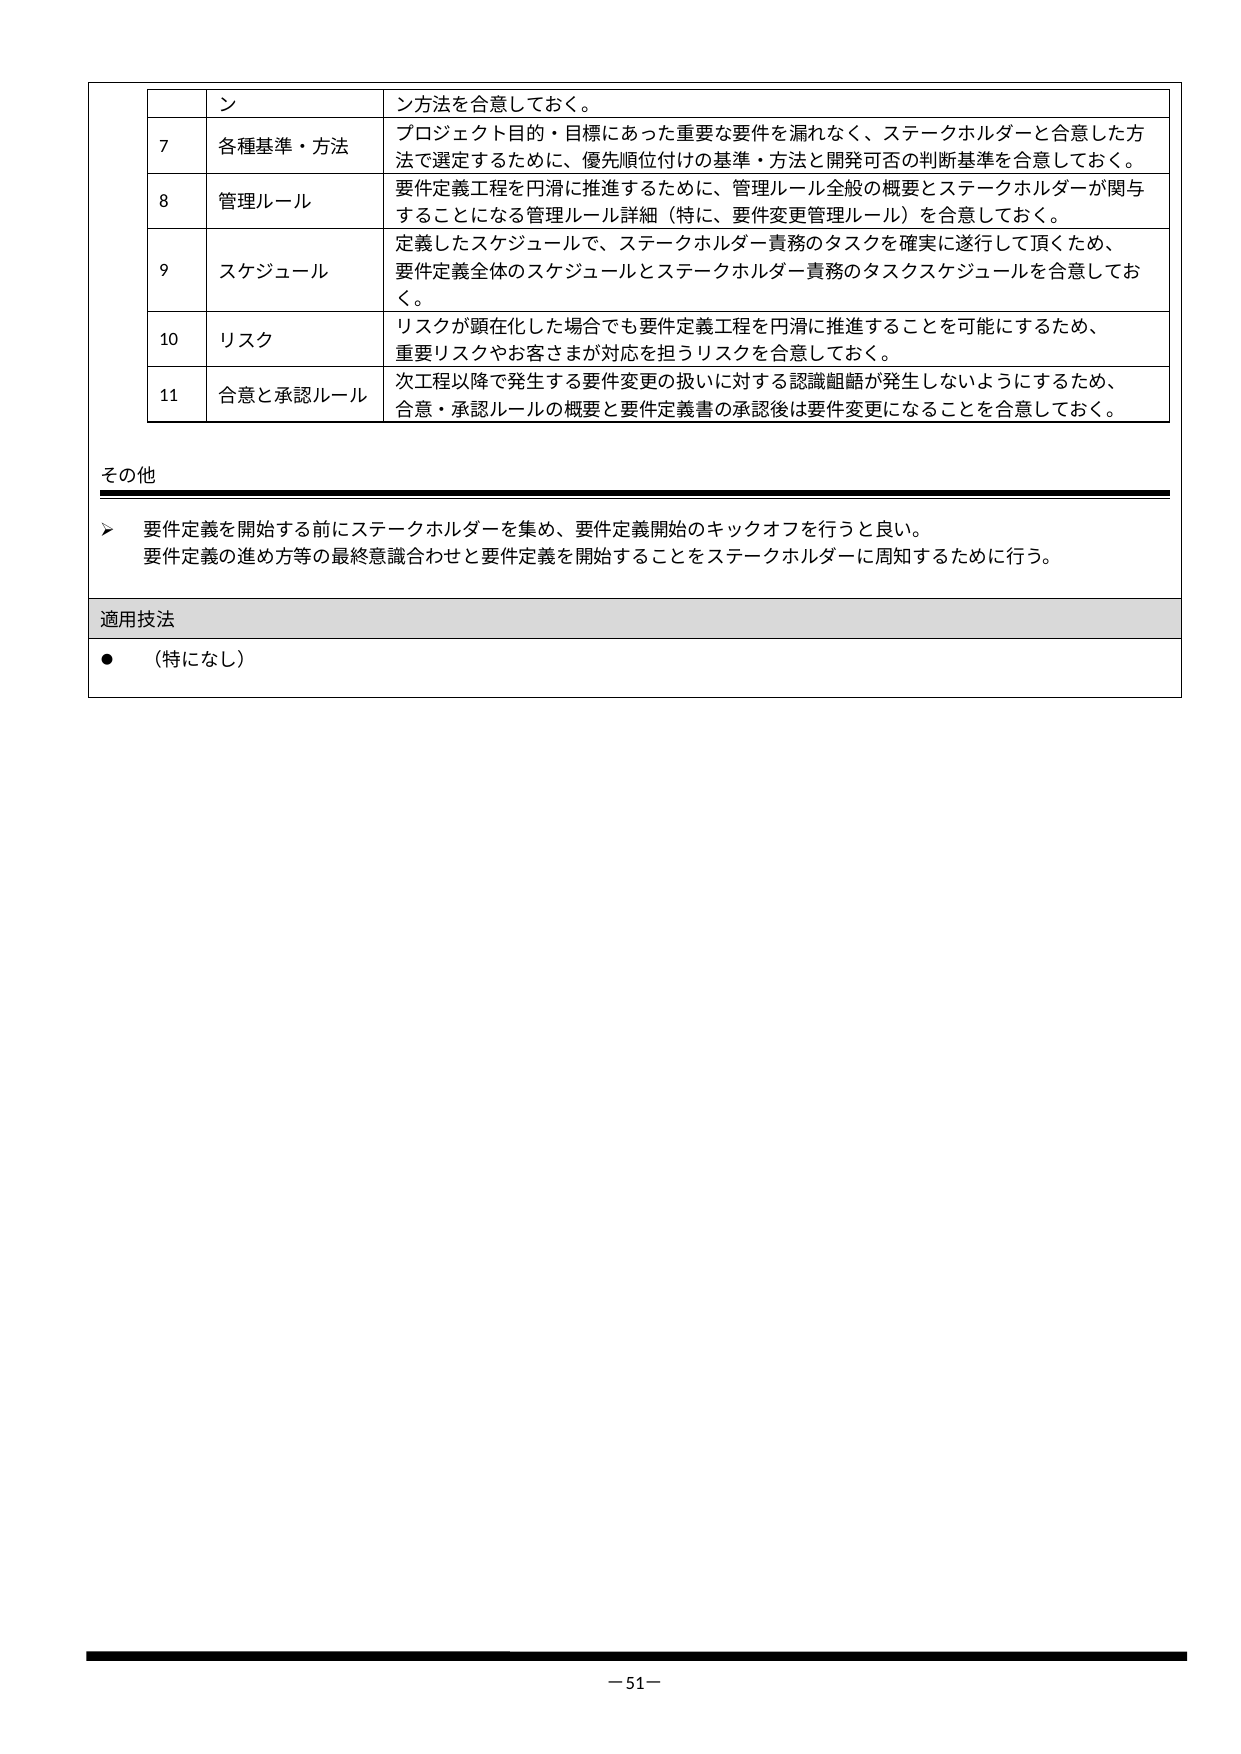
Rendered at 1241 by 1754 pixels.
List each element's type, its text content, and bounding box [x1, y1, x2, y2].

table_cell （特になし） [89, 639, 1181, 697]
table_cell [89, 83, 1181, 597]
table_cell 適用技法 [89, 599, 1181, 638]
